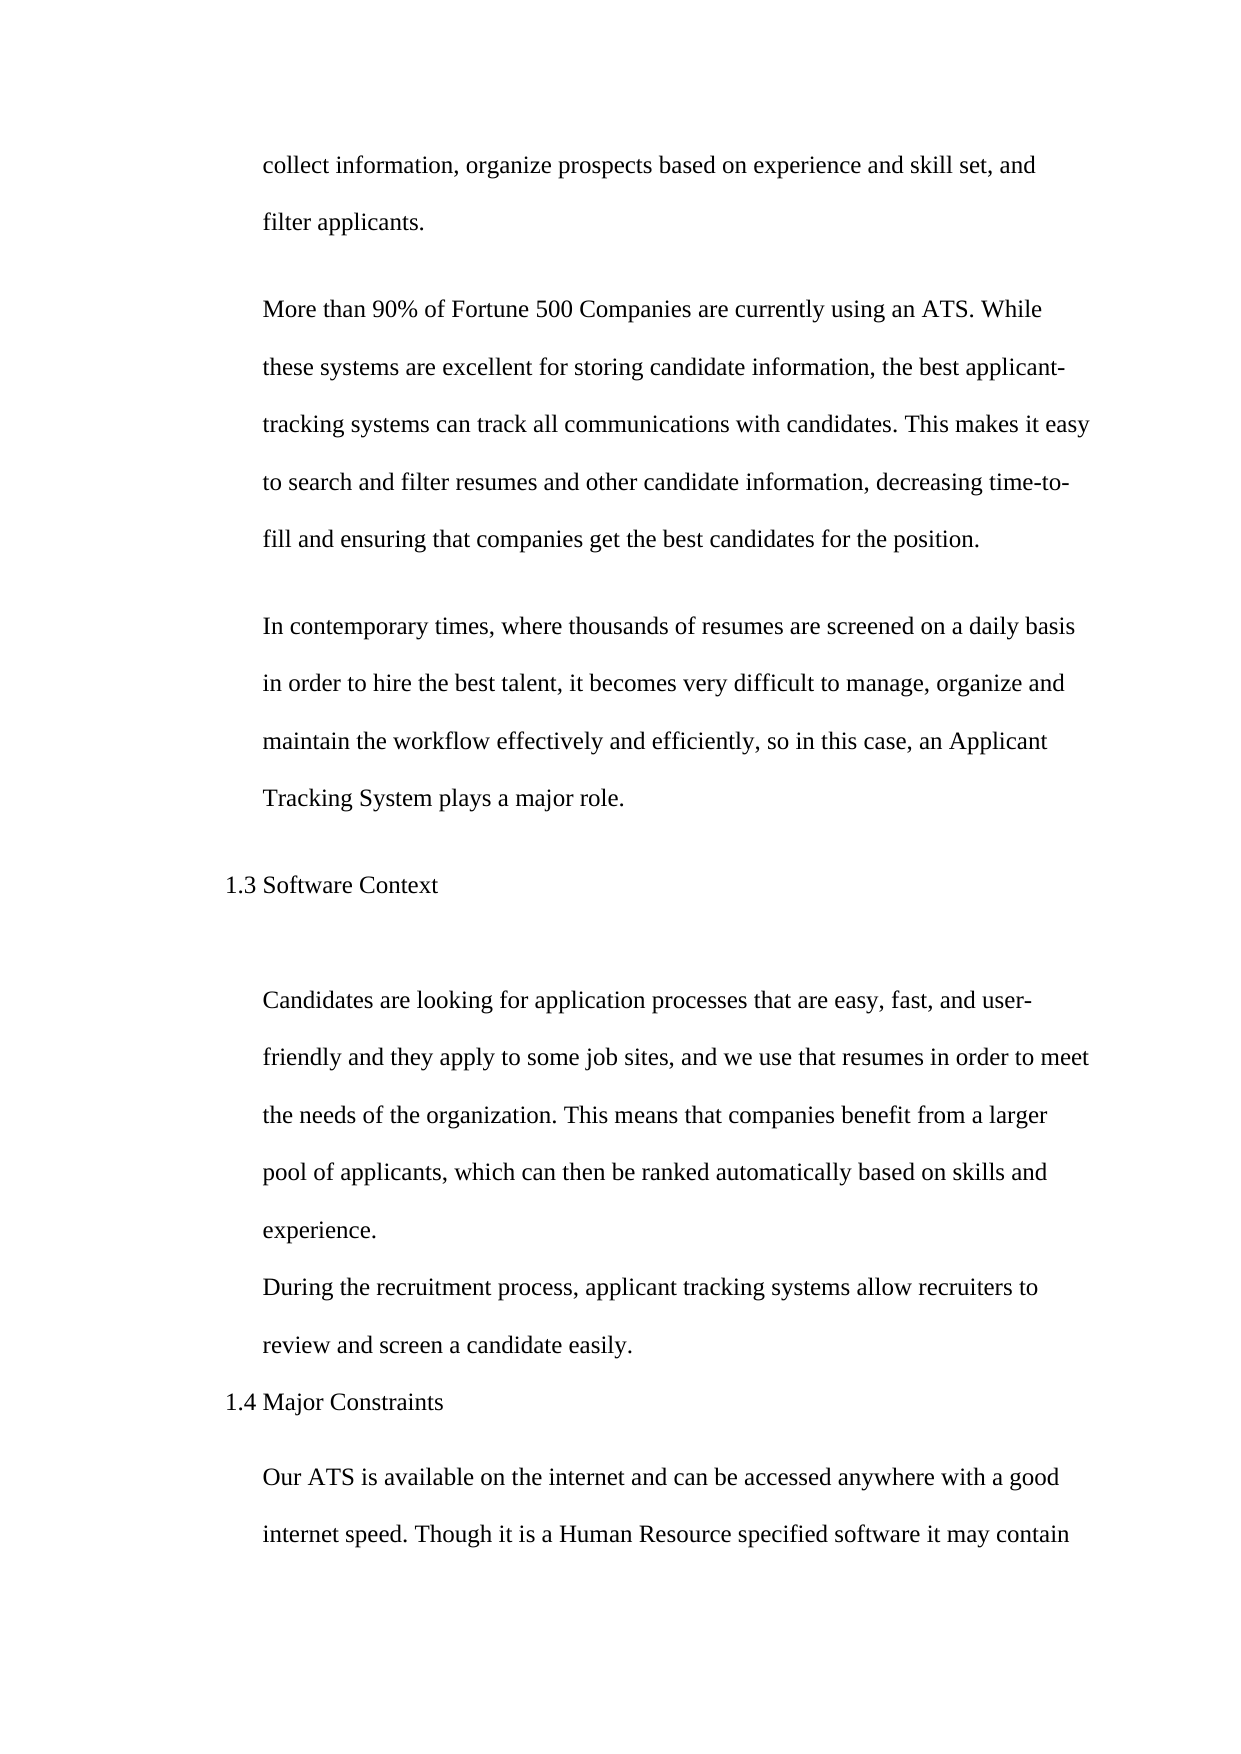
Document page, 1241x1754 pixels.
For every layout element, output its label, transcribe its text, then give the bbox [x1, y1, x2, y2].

text In contemporary times, where thousands of resumes are screened on a daily basis in order to hire the best talent, it becomes very difficult to manage, organize and maintain the workflow effectively and efficiently, so in this case, an Applicant Tracking System plays a major role. [262, 611, 1090, 812]
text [262, 150, 1090, 236]
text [262, 1462, 1090, 1548]
list Candidates are looking for application processes that are easy, fast, and user-friendly and they apply to some job sites, and we use that resumes in order to meet the needs of the organization. This means that companies benefit from a larger pool of applicants, which can then be ranked automatically based on skills and experience. [262, 985, 1090, 1244]
list Software Context [225, 870, 1090, 899]
list During the recruitment process, applicant tracking systems allow recruiters to review and screen a candidate easily. [262, 1272, 1090, 1359]
list Major Constraints [225, 1387, 1090, 1416]
text More than 90% of Fortune 500 Companies are currently using an ATS. While these systems are excellent for storing candidate information, the best applicant-tracking systems can track all communications with candidates. This makes it easy to search and filter resumes and other candidate information, decreasing time-to-fill and ensuring that companies get the best candidates for the position. [262, 422, 1090, 553]
text More than 90% of Fortune 500 Companies are currently using an ATS. While these systems are excellent for storing candidate information, the best applicant-tracking systems can track all communications with candidates. This makes it easy to search and filter resumes and other candidate information, decreasing time-to-fill and ensuring that companies get the best candidates for the position. [262, 294, 1090, 421]
